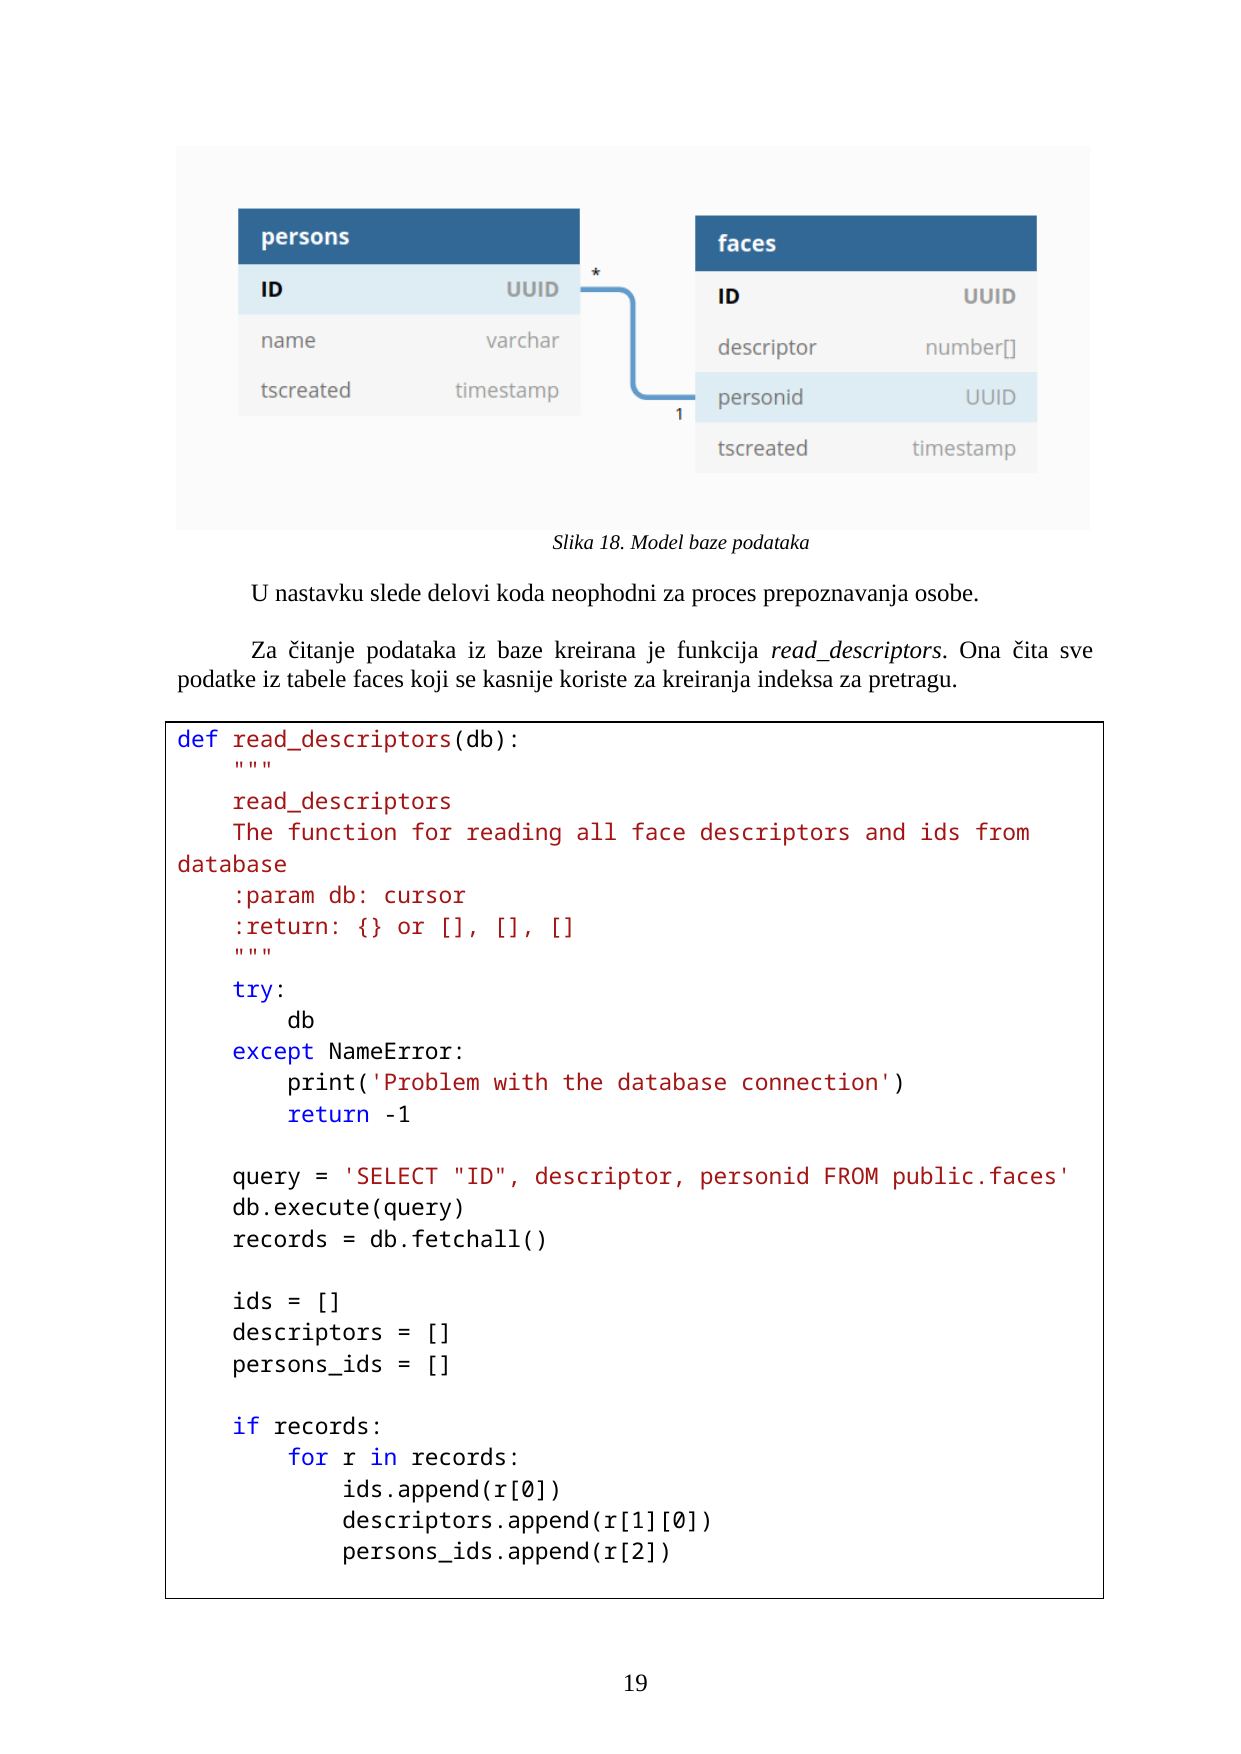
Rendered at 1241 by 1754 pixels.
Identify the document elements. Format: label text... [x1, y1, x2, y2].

picture [176, 146, 1090, 530]
text Za čitanje podataka iz baze kreirana je funkcija read_descriptors. Ona čita sve podatke iz tabele faces koji se kasnije koriste za kreiranja indeksa za pretragu. [177, 635, 1093, 693]
text U nastavku slede delovi koda neophodni za proces prepoznavanja osobe. [177, 578, 1093, 606]
text Slika 18. Model baze podataka [195, 529, 1093, 554]
